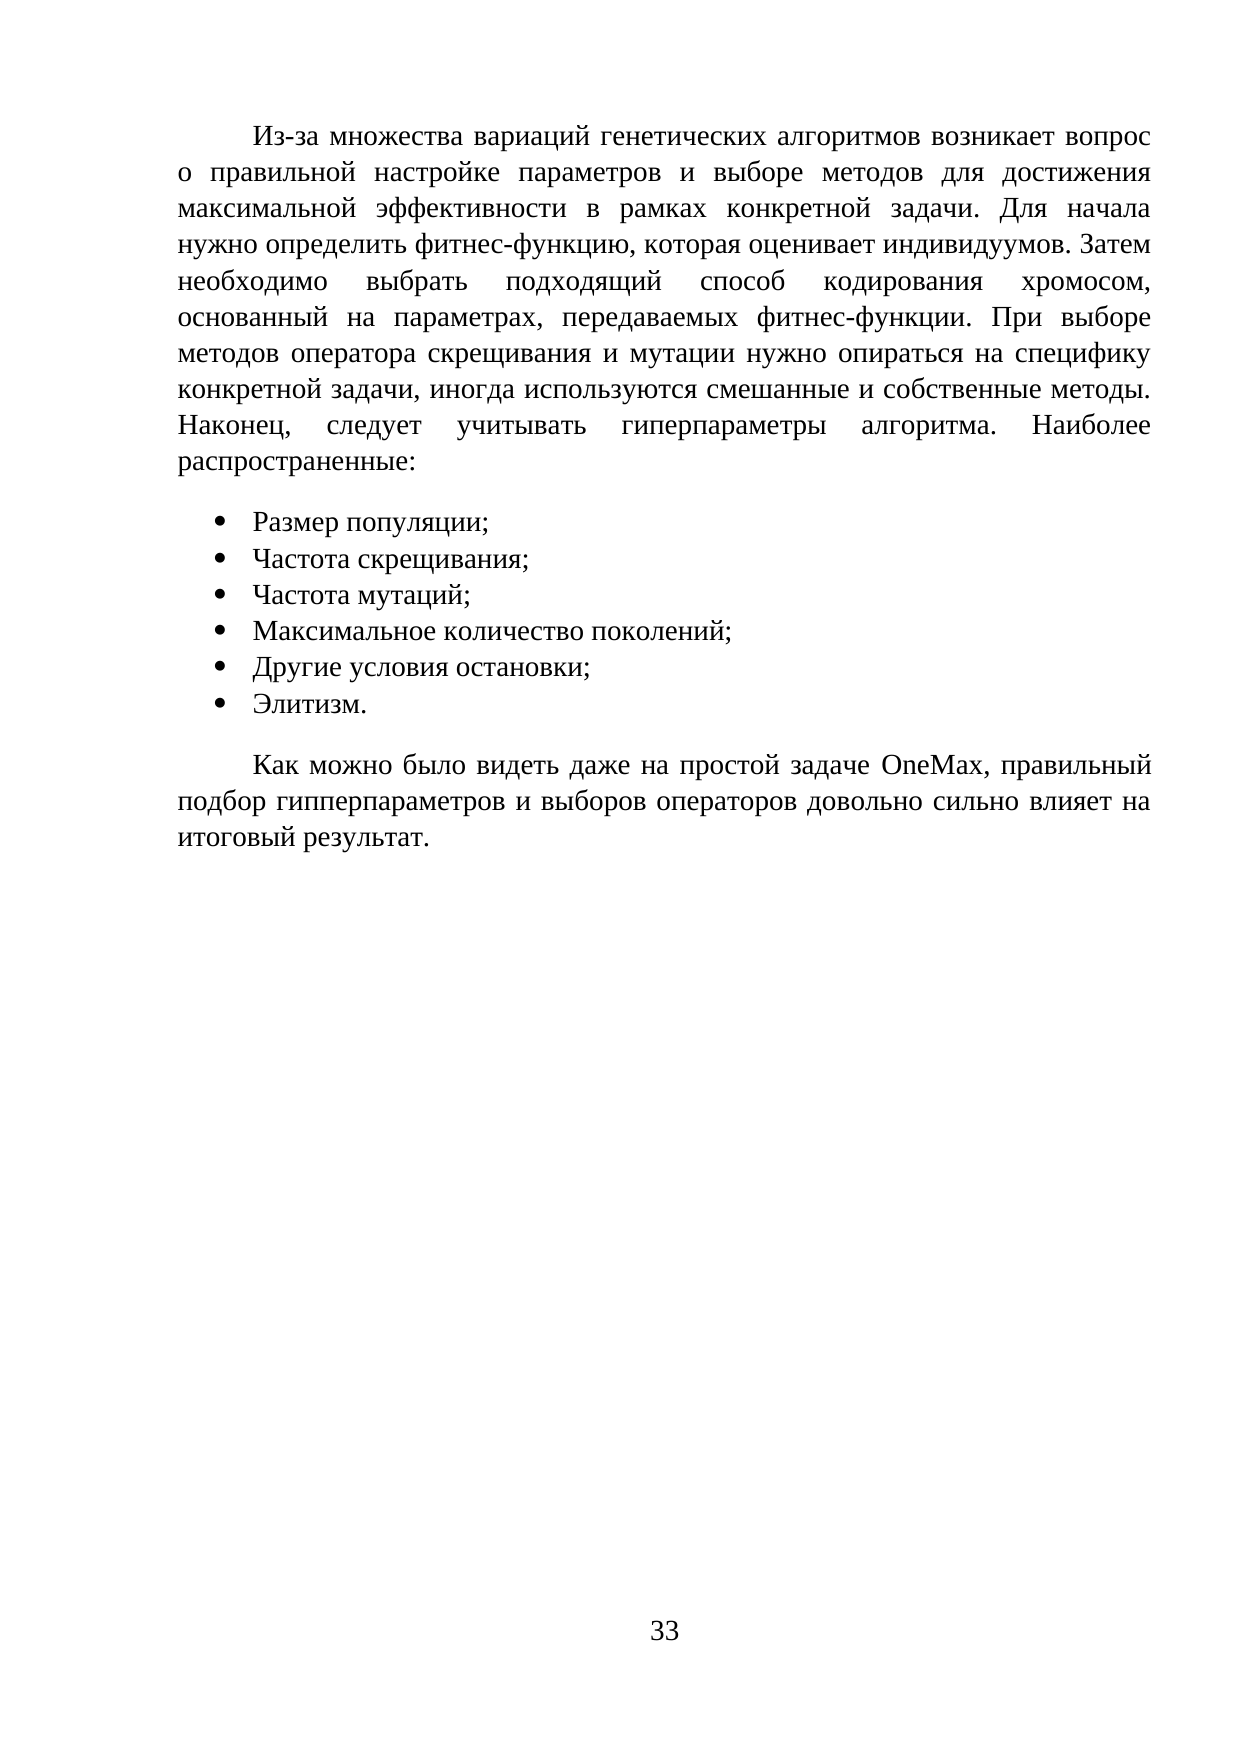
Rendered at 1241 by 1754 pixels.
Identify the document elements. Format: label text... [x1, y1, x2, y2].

list Другие условия остановки; [215, 649, 1152, 683]
list Частота скрещивания; [215, 541, 1152, 574]
list Элитизм. [215, 686, 1152, 719]
text Из-за множества вариаций генетических алгоритмов возникает вопрос о правильной настройке параметров и выборе методов для достижения максимальной эффективности в рамках конкретной задачи. Для начала нужно определить фитнес-функцию, которая оценивает индивидуумов. Затем необходимо выбрать подходящий способ кодирования хромосом, основанный на параметрах, передаваемых фитнес-функции. При выборе методов оператора скрещивания и мутации нужно опираться на специфику конкретной задачи, иногда используются смешанные и собственные методы. Наконец, следует учитывать гиперпараметры алгоритма. Наиболее распространенные: [177, 118, 1152, 477]
list Частота мутаций; [215, 577, 1152, 611]
text Как можно было видеть даже на простой задаче OneMax, правильный подбор гипперпараметров и выборов операторов довольно сильно влияет на итоговый результат. [177, 747, 1152, 853]
list Размер популяции; [215, 504, 1152, 538]
list Максимальное количество поколений; [215, 613, 1152, 647]
